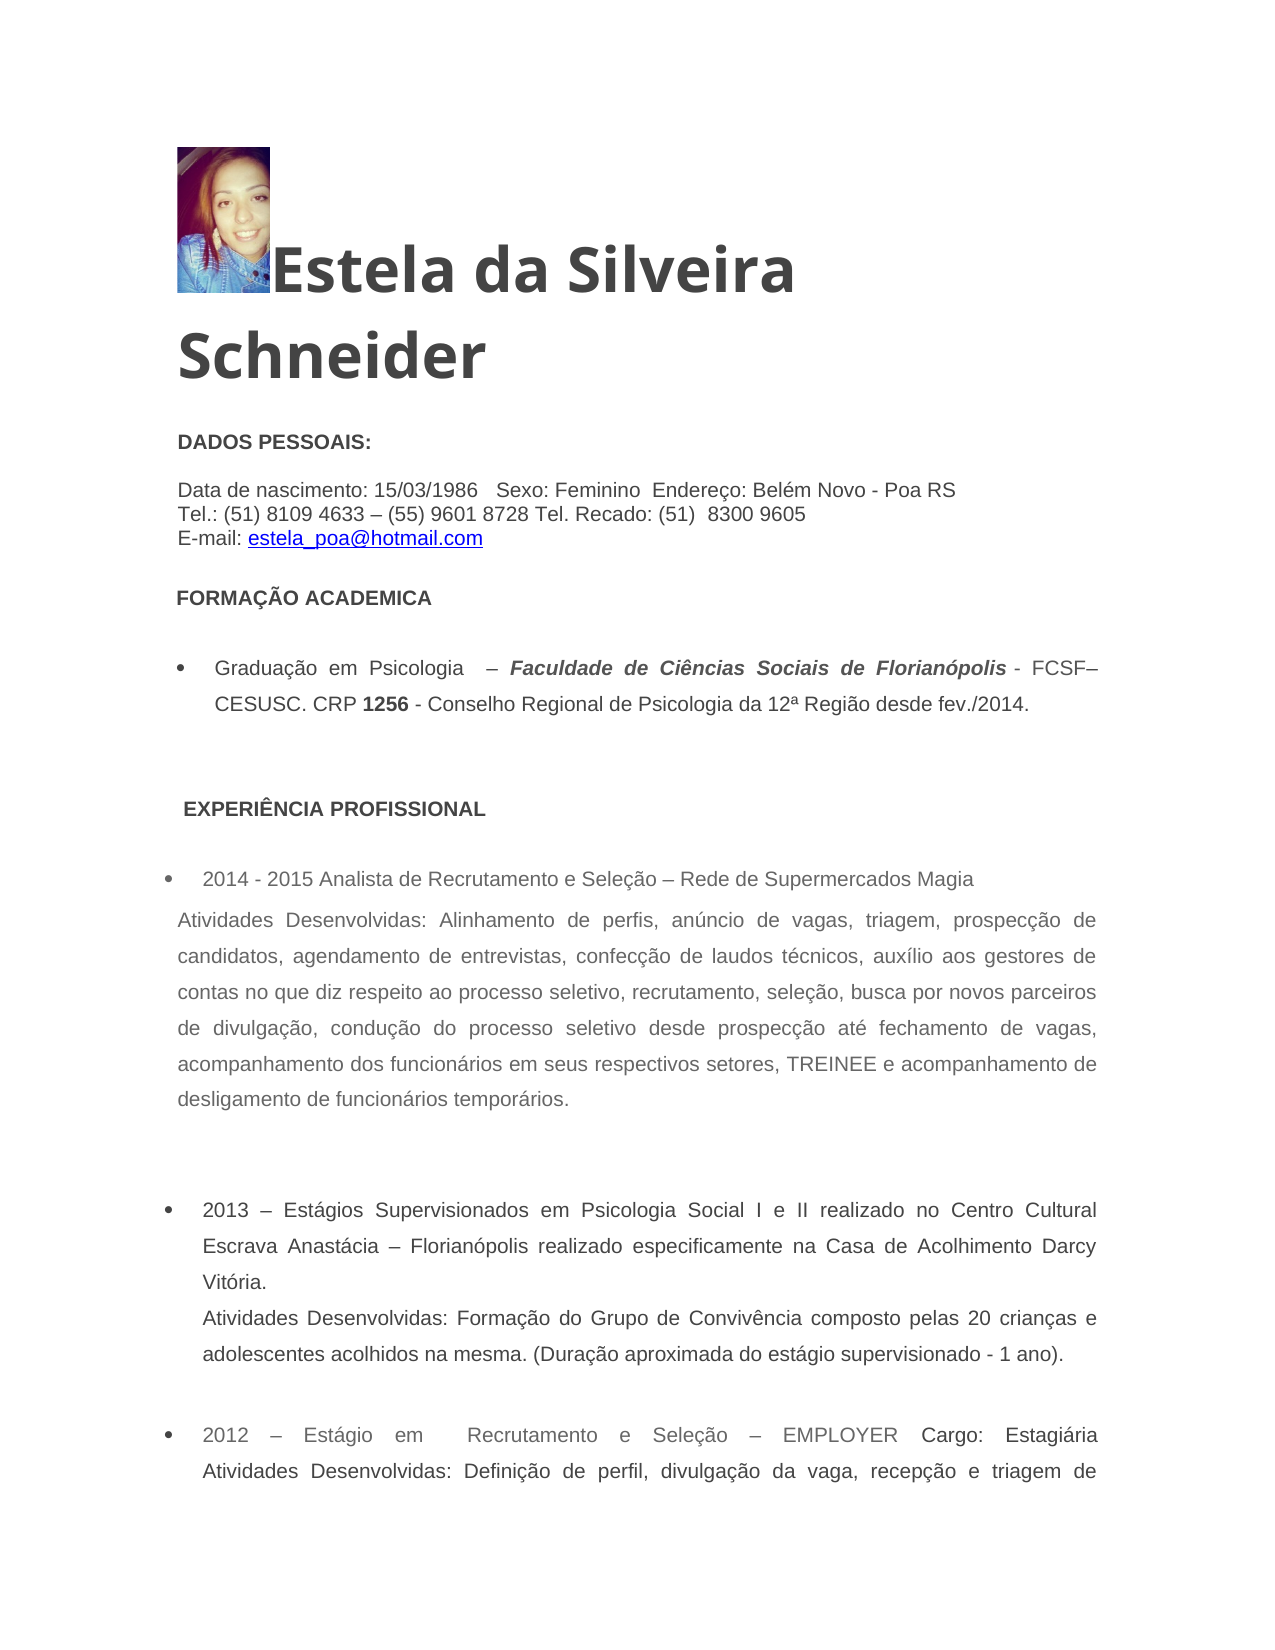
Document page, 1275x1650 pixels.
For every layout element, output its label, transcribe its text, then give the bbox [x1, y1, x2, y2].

text EXPERIÊNCIA PROFISSIONAL [177, 797, 1098, 821]
text Data de nascimento: 15/03/1986 Sexo: Feminino Endereço: Belém Novo - Poa RS [177, 478, 1098, 502]
text FORMAÇÃO ACADEMICA [165, 550, 1098, 610]
text Tel.: (51) 8109 4633 – (55) 9601 8728 Tel. Recado: (51) 8300 9605 [177, 502, 1098, 526]
picture [177, 147, 270, 293]
list 2014 - 2015 Analista de Recrutamento e Seleção – Rede de Supermercados Magia [165, 867, 1098, 891]
text Atividades Desenvolvidas: Alinhamento de perfis, anúncio de vagas, triagem, prospecção de candidatos, agendamento de entrevistas, confecção de laudos técnicos, auxílio aos gestores de contas no que diz respeito ao processo seletivo, recrutamento, seleção, busca por novos parceiros de divulgação, condução do processo seletivo desde prospecção até fechamento de vagas, acompanhamento dos funcionários em seus respectivos setores, TREINEE e acompanhamento de desligamento de funcionários temporários. [177, 908, 1098, 1111]
list 2013 – Estágios Supervisionados em Psicologia Social I e II realizado no Centro Cultural Escrava Anastácia – Florianópolis realizado especificamente na Casa de Acolhimento Darcy Vitória. Atividades Desenvolvidas: Formação do Grupo de Convivência composto pelas 20 crianças e adolescentes acolhidos na mesma. (Duração aproximada do estágio supervisionado - 1 ano). [165, 1198, 1098, 1365]
text Estela da Silveira Schneider [177, 148, 1098, 396]
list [165, 1423, 1098, 1483]
list Graduação em Psicologia – Faculdade de Ciências Sociais de Florianópolis - FCSF– CESUSC. CRP 1256 - Conselho Regional de Psicologia da 12ª Região desde fev./2014. [177, 656, 1098, 716]
text E-mail: estela_poa@hotmail.com [177, 526, 1098, 550]
text DADOS PESSOAIS: [177, 430, 1098, 454]
